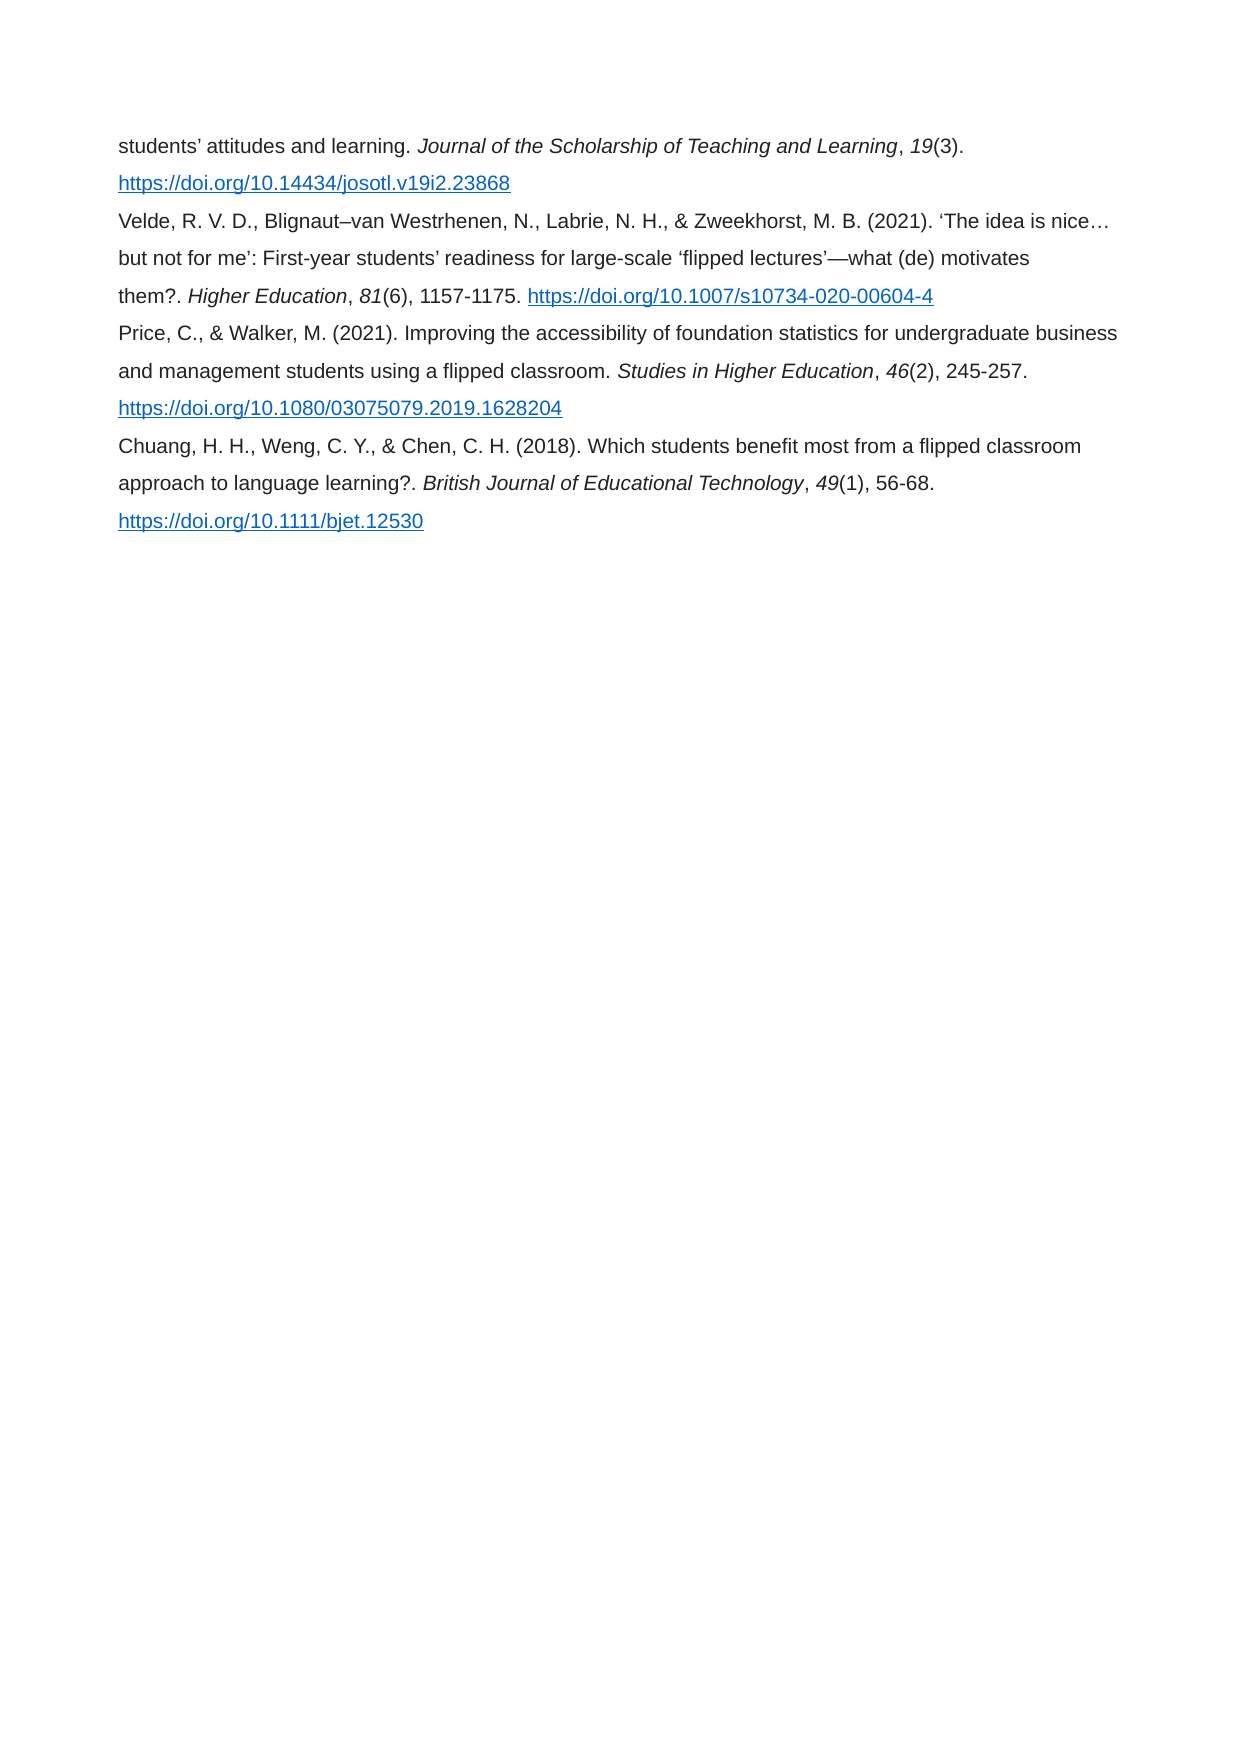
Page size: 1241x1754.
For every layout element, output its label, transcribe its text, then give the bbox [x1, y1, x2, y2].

text Price, C., & Walker, M. (2021). Improving the accessibility of foundation statistics for undergraduate business and management students using a flipped classroom. Studies in Higher Education, 46(2), 245-257. https://doi.org/10.1080/03075079.2019.1628204 [118, 314, 1122, 427]
text Velde, R. V. D., Blignaut–van Westrhenen, N., Labrie, N. H., & Zweekhorst, M. B. (2021). ‘The idea is nice… but not for me’: First-year students’ readiness for large-scale ‘flipped lectures’—what (de) motivates them?. Higher Education, 81(6), 1157-1175. https://doi.org/10.1007/s10734-020-00604-4 [118, 202, 1122, 314]
text Chuang, H. H., Weng, C. Y., & Chen, C. H. (2018). Which students benefit most from a flipped classroom approach to language learning?. British Journal of Educational Technology, 49(1), 56-68. https://doi.org/10.1111/bjet.12530 [118, 427, 1122, 539]
